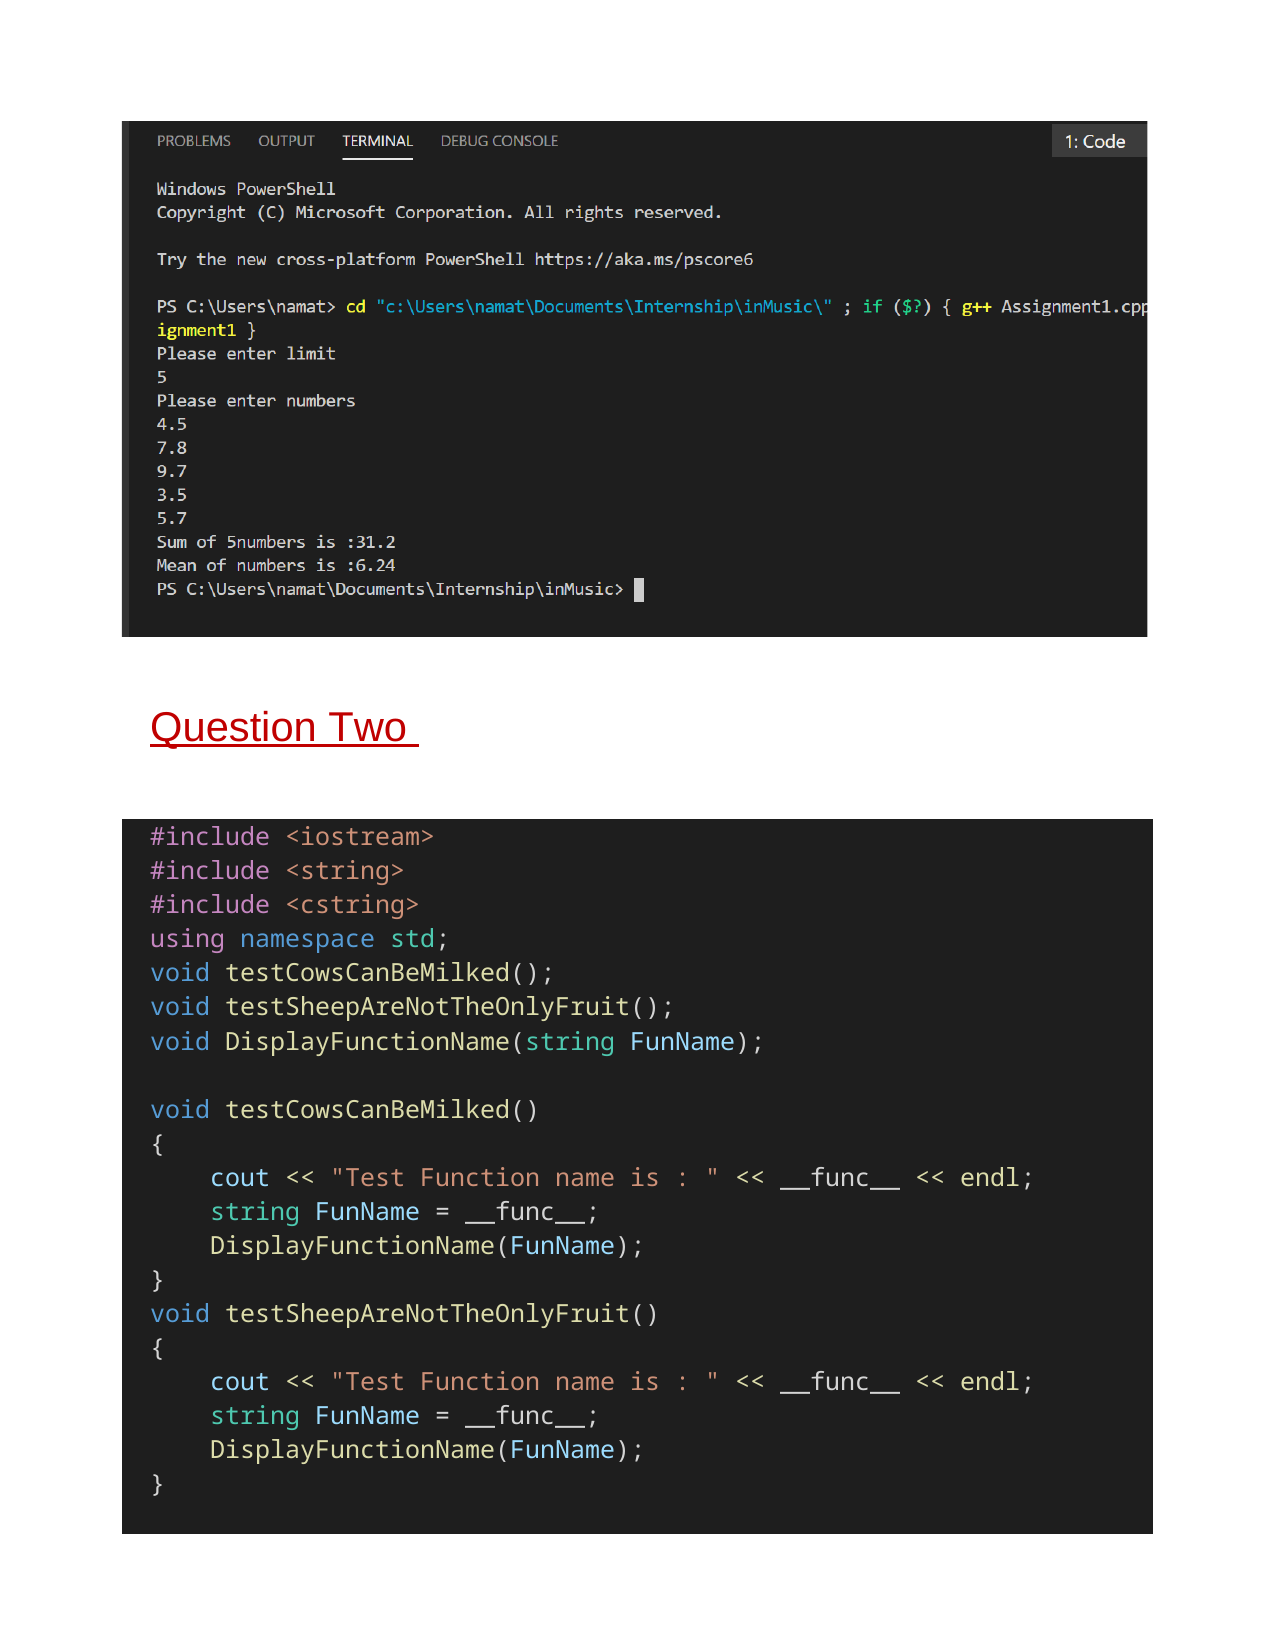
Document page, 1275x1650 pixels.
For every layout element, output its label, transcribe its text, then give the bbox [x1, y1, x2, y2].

text void testCowsCanBeMilked() [122, 1091, 1153, 1125]
text cout << "Test Function name is : " << __func__ << endl; [122, 1364, 1153, 1398]
text string FunName = __func__; [122, 1398, 1153, 1432]
text using namespace std; [122, 921, 1153, 955]
text { [122, 1125, 1153, 1159]
text cout << "Test Function name is : " << __func__ << endl; [122, 1159, 1153, 1193]
text } [122, 1262, 1153, 1296]
text DisplayFunctionName(FunName); [122, 1432, 1153, 1466]
picture [121, 121, 1148, 637]
text void testSheepAreNotTheOnlyFruit(); [122, 989, 1153, 1023]
text { [122, 1330, 1153, 1364]
text void DisplayFunctionName(string FunName); [122, 1023, 1153, 1057]
text #include <cstring> [122, 887, 1153, 921]
text void testSheepAreNotTheOnlyFruit() [122, 1296, 1153, 1330]
text #include <iostream> [122, 819, 1153, 853]
text DisplayFunctionName(FunName); [122, 1227, 1153, 1262]
text Question Two [122, 703, 1153, 751]
text string FunName = __func__; [122, 1193, 1153, 1227]
text } [122, 1466, 1153, 1500]
text #include <string> [122, 853, 1153, 887]
text void testCowsCanBeMilked(); [122, 955, 1153, 989]
